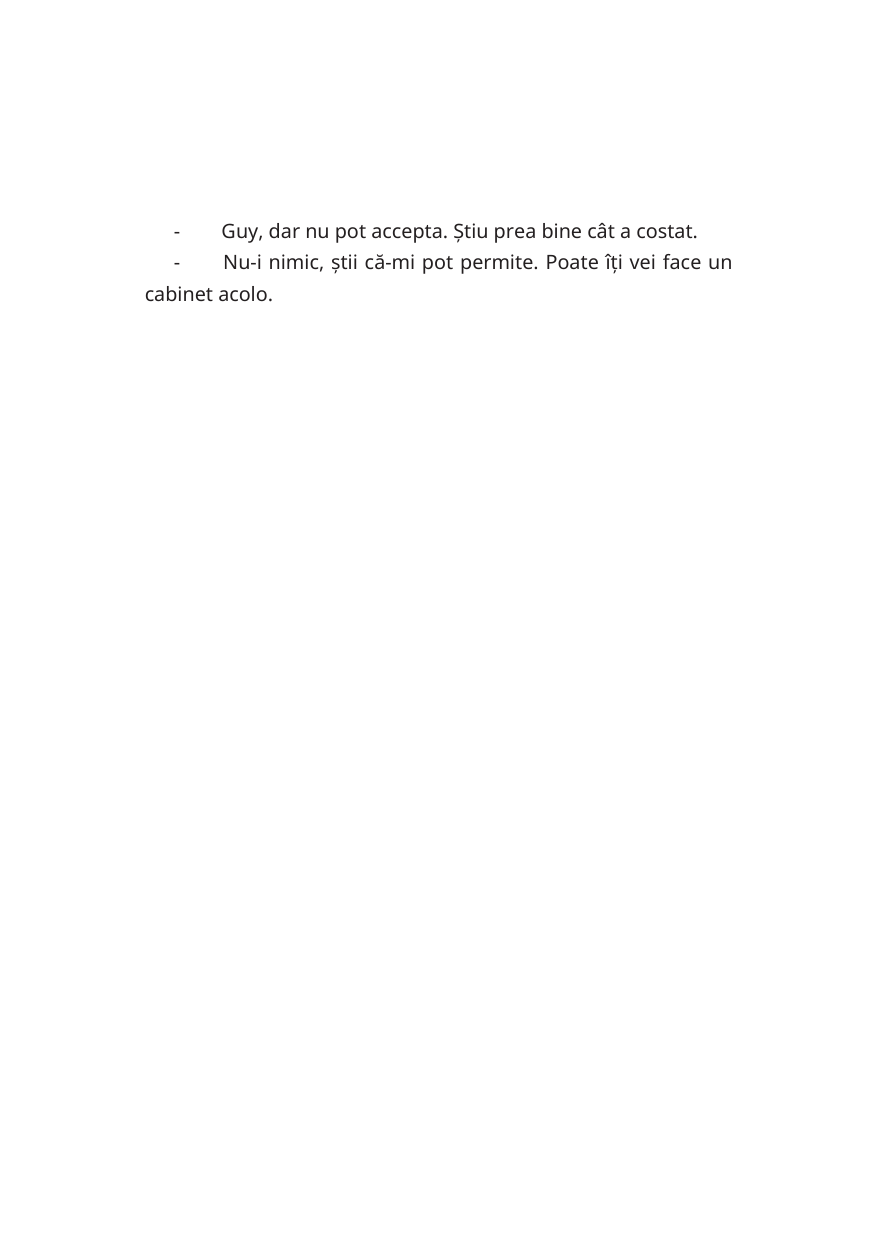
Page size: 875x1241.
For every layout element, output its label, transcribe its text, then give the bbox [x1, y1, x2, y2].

list Nu-i nimic, ştii că-mi pot permite. Poate îţi vei face un cabinet acolo. [144, 244, 733, 307]
list Guy, dar nu pot accepta. Ştiu prea bine cât a costat. [144, 213, 736, 244]
